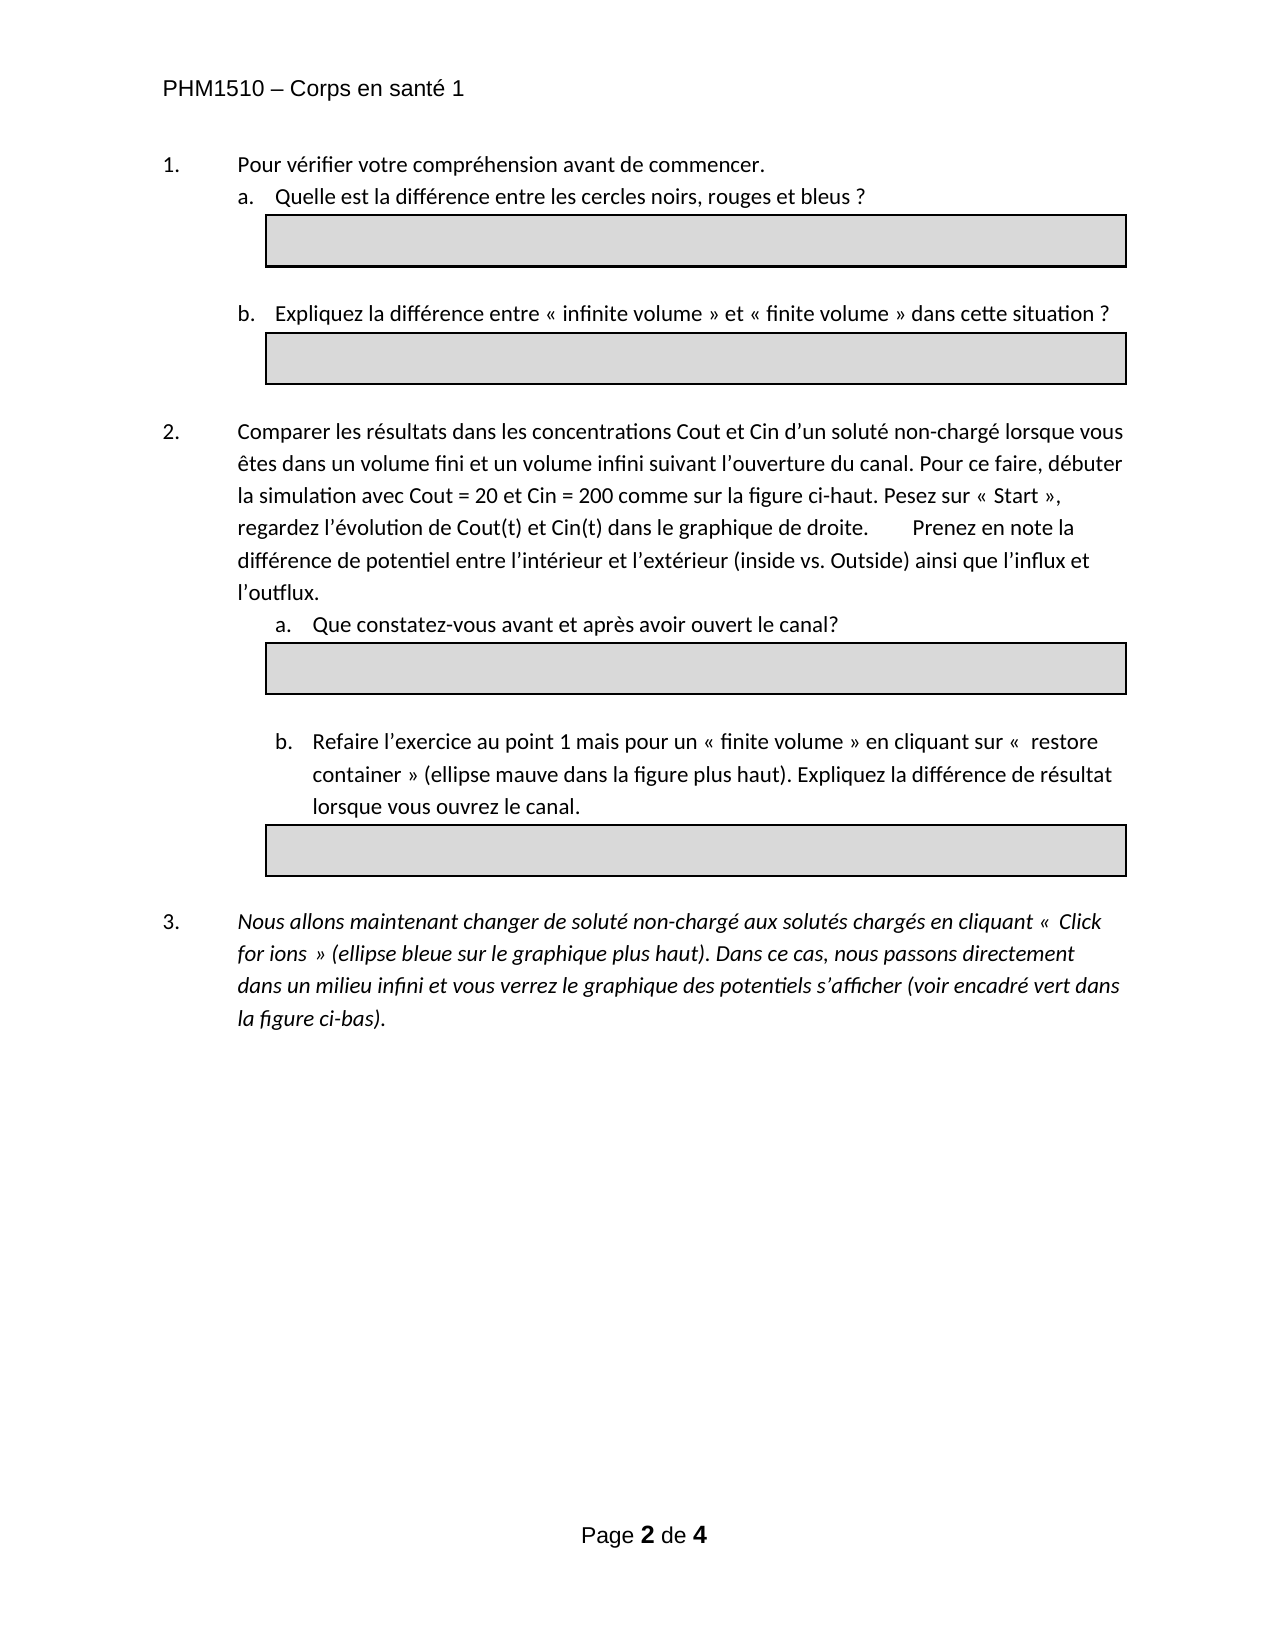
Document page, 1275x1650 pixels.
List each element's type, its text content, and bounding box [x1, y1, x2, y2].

list Expliquez la différence entre « infinite volume » et « finite volume » dans cette situation ? [237, 299, 1125, 328]
list Quelle est la différence entre les cercles noirs, rouges et bleus ? [237, 182, 1125, 210]
table_header [267, 644, 1125, 693]
list Pour vérifier votre compréhension avant de commencer. [162, 150, 1125, 178]
list Nous allons maintenant changer de soluté non-chargé aux solutés chargés en cliquant « Click for ions » (ellipse bleue sur le graphique plus haut). Dans ce cas, nous passons directement dans un milieu infini et vous verrez le graphique des potentiels s’afficher (voir encadré vert dans la figure ci-bas). [162, 907, 1125, 1032]
list Comparer les résultats dans les concentrations Cout et Cin d’un soluté non-chargé lorsque vous êtes dans un volume fini et un volume infini suivant l’ouverture du canal. Pour ce faire, débuter la simulation avec Cout = 20 et Cin = 200 comme sur la figure ci-haut. Pesez sur « Start », regardez l’évolution de Cout(t) et Cin(t) dans le graphique de droite. Prenez en note la différence de potentiel entre l’intérieur et l’extérieur (inside vs. Outside) ainsi que l’influx et l’outflux. [162, 417, 1125, 606]
table_header [267, 826, 1125, 875]
list Refaire l’exercice au point 1 mais pour un « finite volume » en cliquant sur « restore container » (ellipse mauve dans la figure plus haut). Expliquez la différence de résultat lorsque vous ouvrez le canal. [275, 727, 1125, 820]
table_header [267, 216, 1125, 265]
list Que constatez-vous avant et après avoir ouvert le canal? [275, 610, 1125, 638]
table_header [267, 334, 1125, 383]
